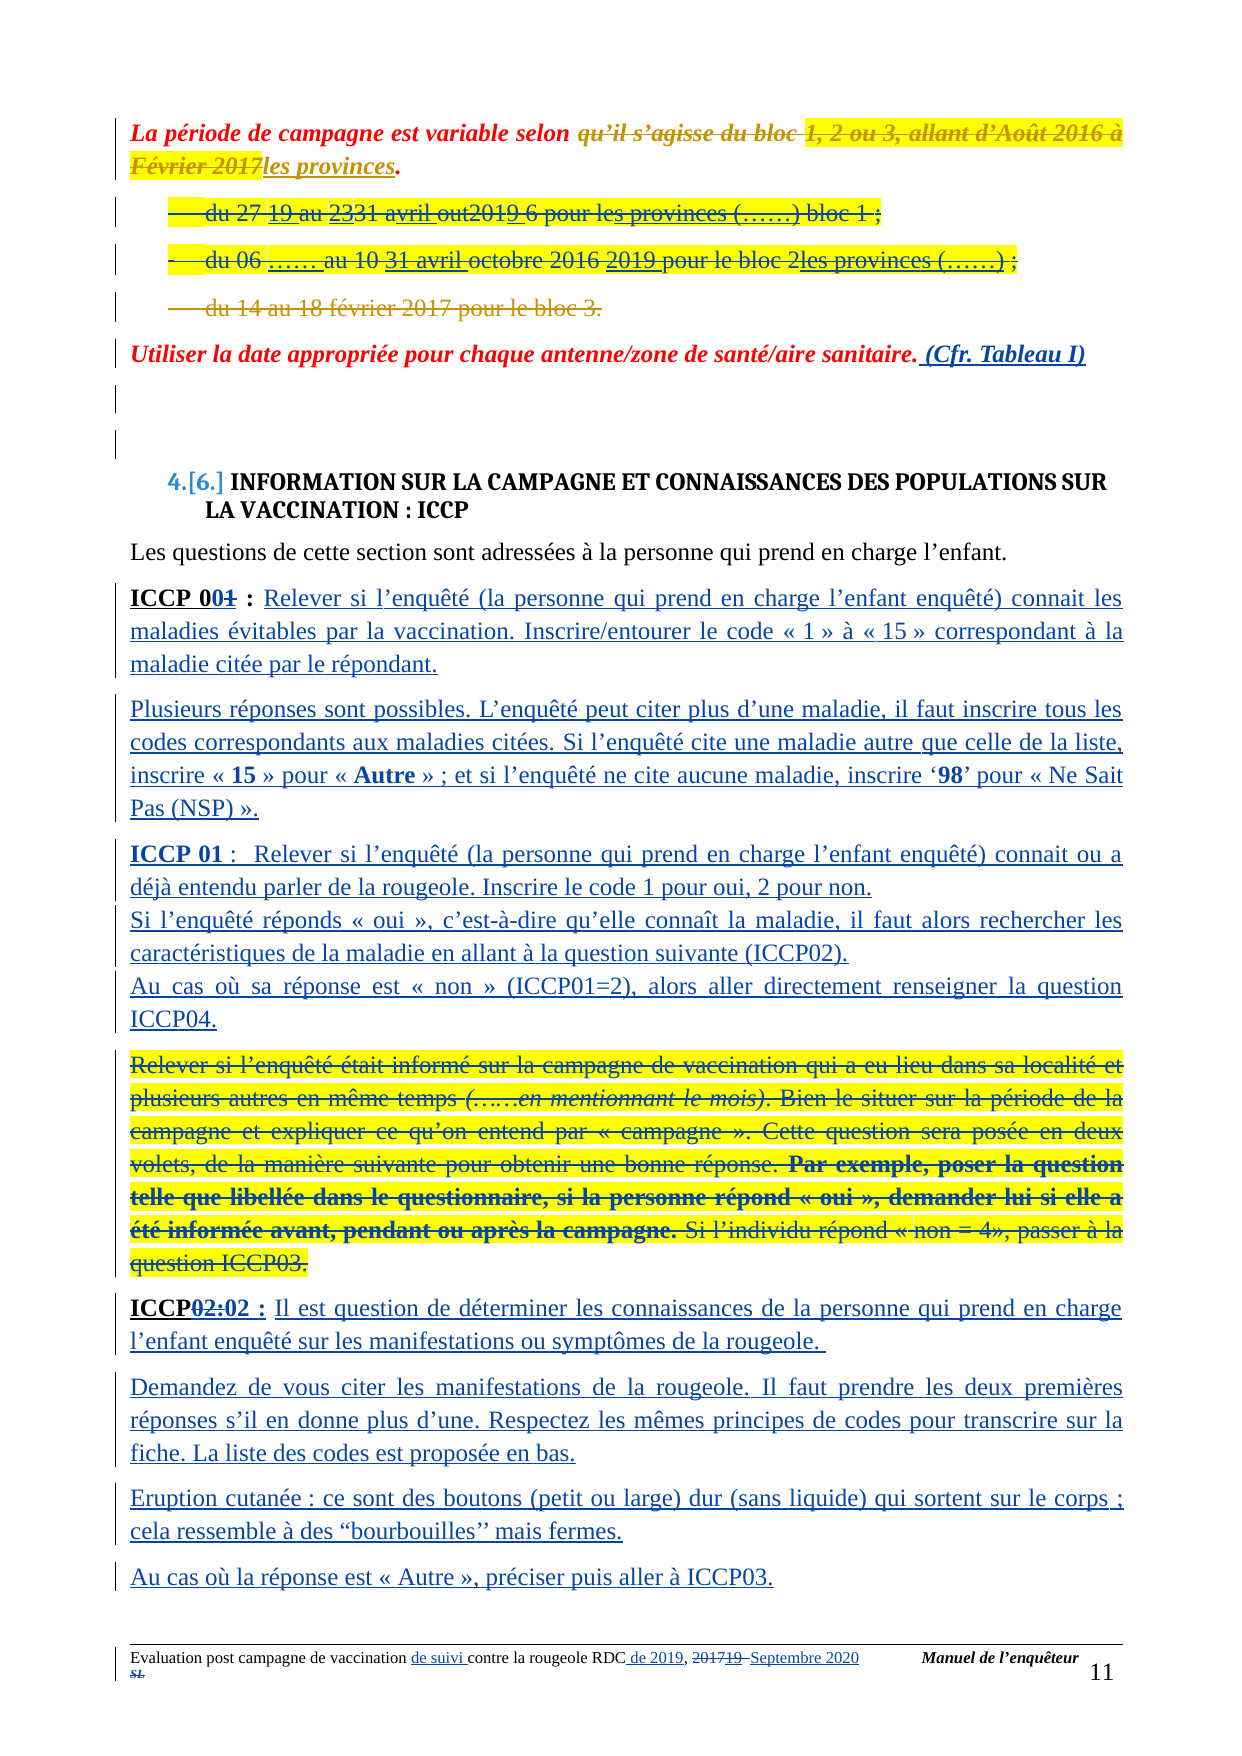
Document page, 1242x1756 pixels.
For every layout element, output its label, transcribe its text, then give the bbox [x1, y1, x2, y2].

text ICCP 0 : [130, 642, 1123, 678]
text ICCP 0 : [130, 583, 1123, 641]
text Les questions de cette section sont adressées à la personne qui prend en charge l’enfant. [130, 537, 1123, 566]
text ICCP [130, 1293, 1123, 1355]
text Utiliser la date appropriée pour chaque antenne/zone de santé/aire sanitaire. [130, 339, 1123, 368]
text La période de campagne est variable selon . [130, 118, 1123, 180]
subtitle INFORMATION SUR LA CAMPAGNE ET CONNAISSANCES DES POPULATIONS SUR LA VACCINATION : ICCP [167, 467, 1123, 525]
